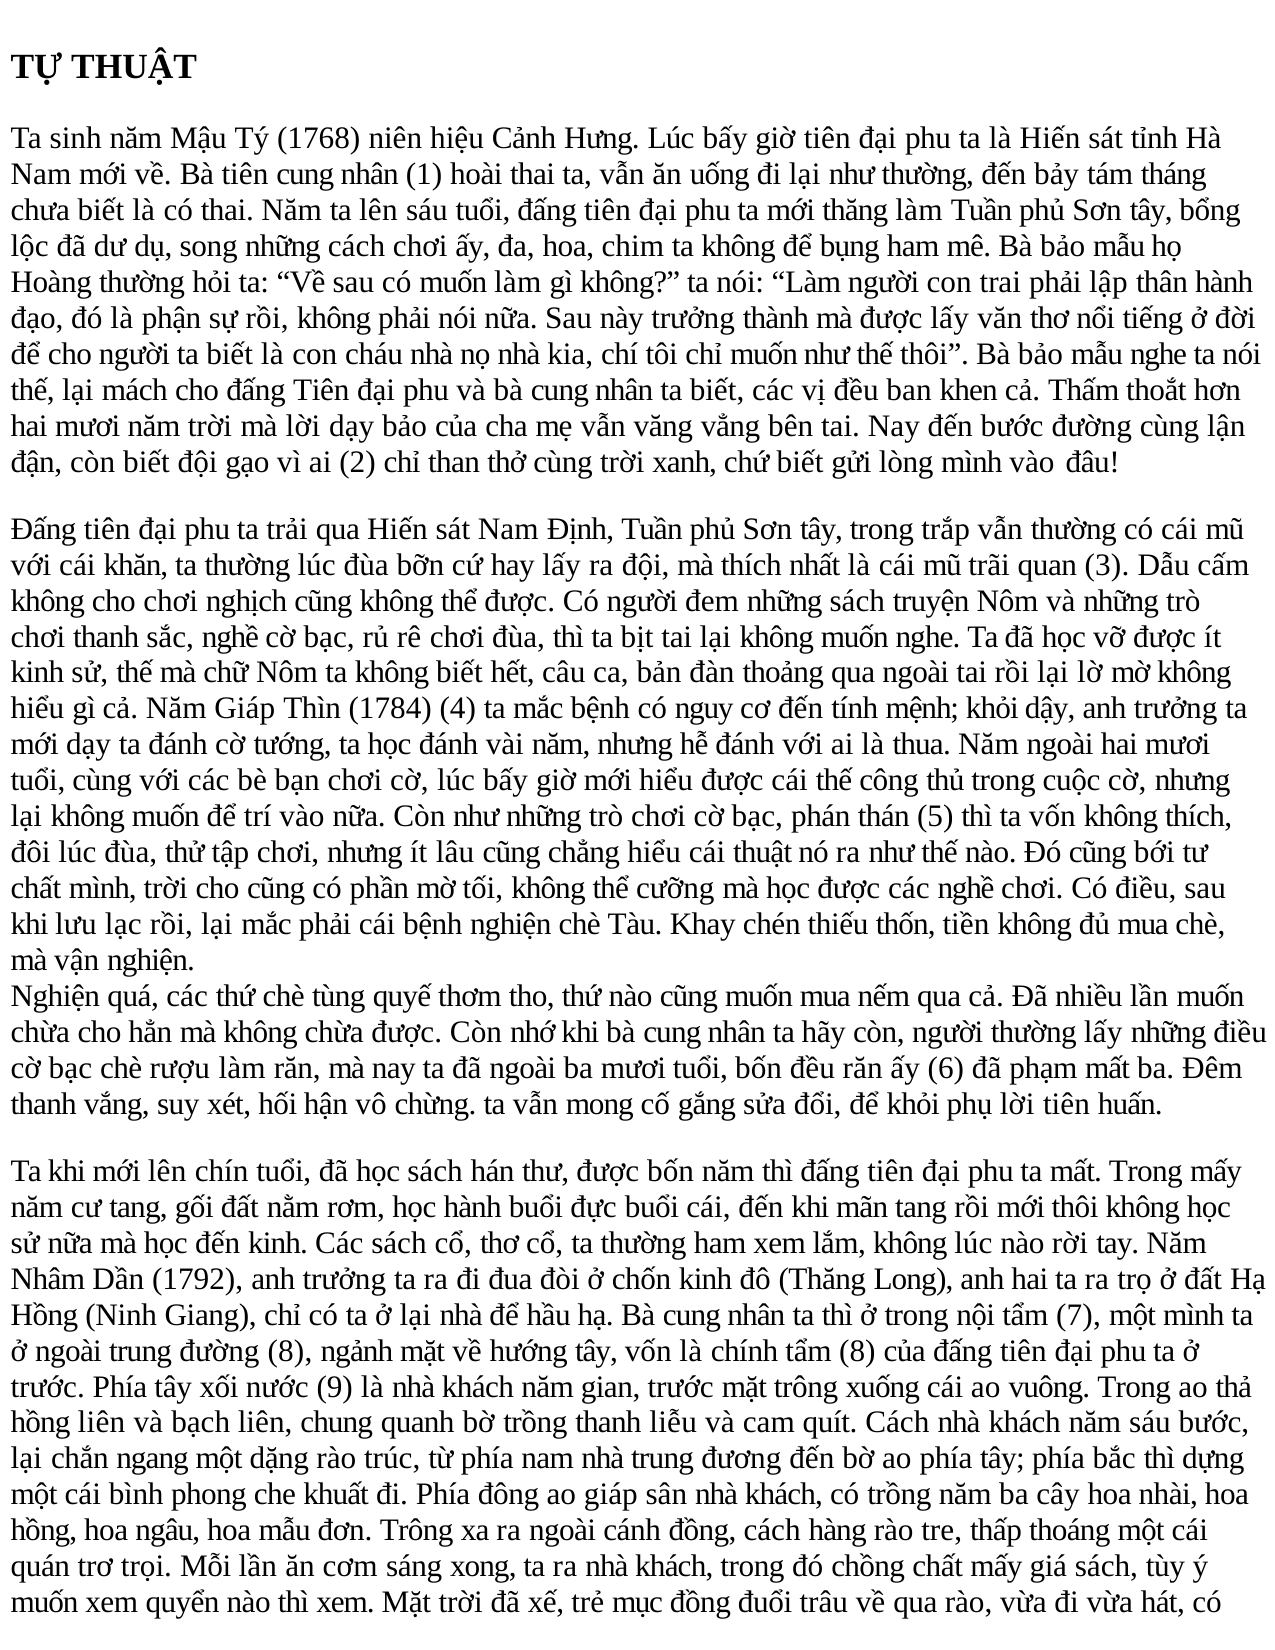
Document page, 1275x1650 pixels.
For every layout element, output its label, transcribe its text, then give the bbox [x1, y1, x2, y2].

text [10, 1152, 1266, 1619]
text Nghiện quá, các thứ chè tùng quyế thơm tho, thứ nào cũng muốn mua nếm qua cả. Đã nhiều lần muốn chừa cho hẳn mà không chừa được. Còn nhớ khi bà cung nhân ta hãy còn, người thường lấy những điều cờ bạc chè rượu làm răn, mà nay ta đã ngoài ba mươi tuổi, bốn đều răn ấy (6) đã phạm mất ba. Đêm thanh vắng, suy xét, hối hận vô chừng. ta vẫn mong cố gắng sửa đổi, để khỏi phụ lời tiên huấn. [10, 977, 1275, 1121]
text Đấng tiên đại phu ta trải qua Hiến sát Nam Định, Tuần phủ Sơn tây, trong trắp vẫn thường có cái mũ với cái khăn, ta thường lúc đùa bỡn cứ hay lấy ra đội, mà thích nhất là cái mũ trãi quan (3). Dẫu cấm không cho chơi nghịch cũng không thể được. Có người đem những sách truyện Nôm và những trò chơi thanh sắc, nghề cờ bạc, rủ rê chơi đùa, thì ta bịt tai lại không muốn nghe. Ta đã học vỡ được ít kinh sử, thế mà chữ Nôm ta không biết hết, câu ca, bản đàn thoảng qua ngoài tai rồi lại lờ mờ không hiểu gì cả. Năm Giáp Thìn (1784) (4) ta mắc bệnh có nguy cơ đến tính mệnh; khỏi dậy, anh trưởng ta mới dạy ta đánh cờ tướng, ta học đánh vài năm, nhưng hễ đánh với ai là thua. Năm ngoài hai mươi tuổi, cùng với các bè bạn chơi cờ, lúc bấy giờ mới hiểu được cái thế công thủ trong cuộc cờ, nhưng lại không muốn để trí vào nữa. Còn như những trò chơi cờ bạc, phán thán (5) thì ta vốn không thích, đôi lúc đùa, thử tập chơi, nhưng ít lâu cũng chẳng hiểu cái thuật nó ra như thế nào. Đó cũng bới tư chất mình, trời cho cũng có phần mờ tối, không thể cưỡng mà học được các nghề chơi. Có điều, sau khi lưu lạc rồi, lại mắc phải cái bệnh nghiện chè Tàu. Khay chén thiếu thốn, tiền không đủ mua chè, mà vận nghiện. [10, 510, 1261, 977]
text Ta sinh năm Mậu Tý (1768) niên hiệu Cảnh Hưng. Lúc bấy giờ tiên đại phu ta là Hiến sát tỉnh Hà Nam mới về. Bà tiên cung nhân (1) hoài thai ta, vẫn ăn uống đi lại như thường, đến bảy tám tháng chưa biết là có thai. Năm ta lên sáu tuổi, đấng tiên đại phu ta mới thăng làm Tuần phủ Sơn tây, bổng lộc đã dư dụ, song những cách chơi ấy, đa, hoa, chim ta không để bụng ham mê. Bà bảo mẫu họ Hoàng thường hỏi ta: “Về sau có muốn làm gì không?” ta nói: “Làm người con trai phải lập thân hành đạo, đó là phận sự rồi, không phải nói nữa. Sau này trưởng thành mà được lấy văn thơ nổi tiếng ở đời để cho người ta biết là con cháu nhà nọ nhà kia, chí tôi chỉ muốn như thế thôi”. Bà bảo mẫu nghe ta nói thế, lại mách cho đấng Tiên đại phu và bà cung nhân ta biết, các vị đều ban khen cả. Thấm thoắt hơn hai mươi năm trời mà lời dạy bảo của cha mẹ vẫn văng vẳng bên tai. Nay đến bước đường cùng lận đận, còn biết đội gạo vì ai (2) chỉ than thở cùng trời xanh, chứ biết gửi lòng mình vào đâu! [10, 119, 1264, 479]
subtitle TỰ THUẬT [10, 45, 1275, 86]
